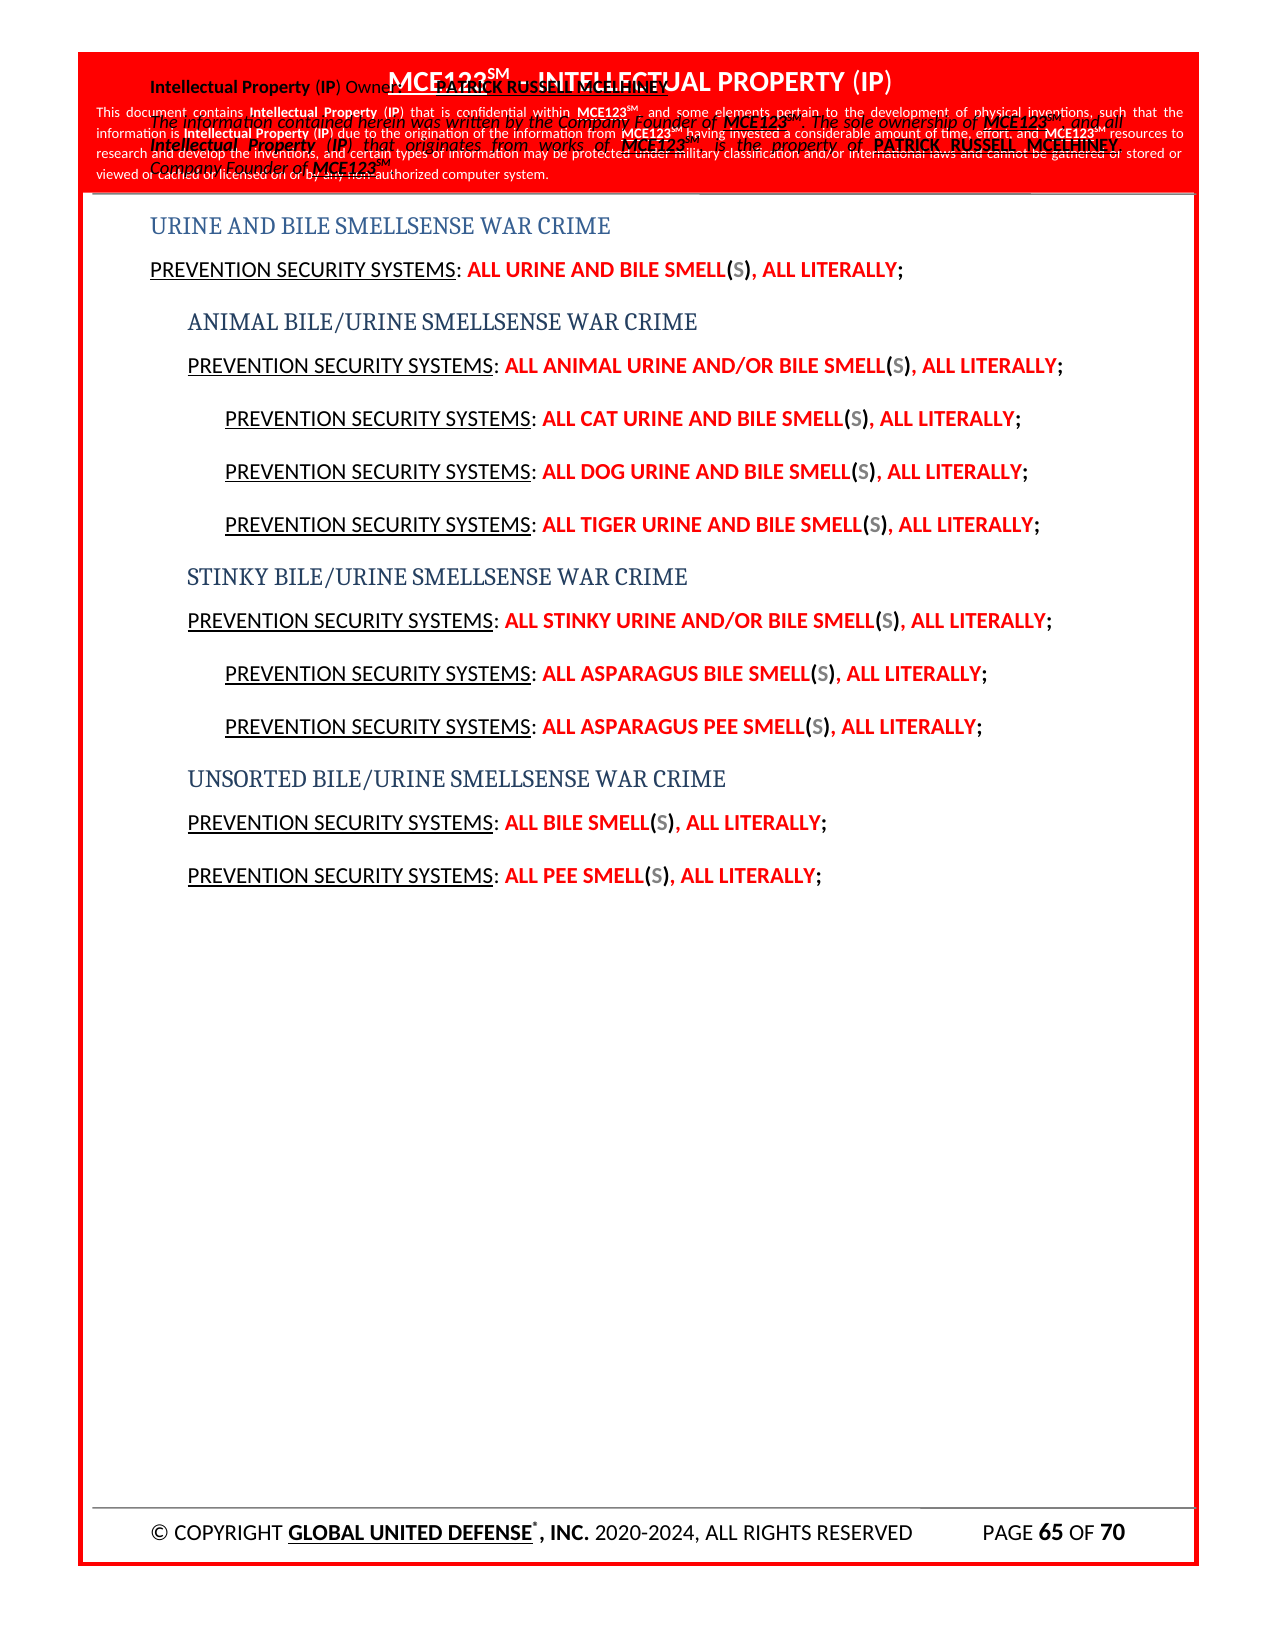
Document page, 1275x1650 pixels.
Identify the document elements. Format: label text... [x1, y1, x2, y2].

text PREVENTION SECURITY SYSTEMS: ALL CAT URINE AND BILE SMELL(S), ALL LITERALLY; [225, 404, 1125, 432]
text PREVENTION SECURITY SYSTEMS: ALL STINKY URINE AND/OR BILE SMELL(S), ALL LITERALLY; [187, 606, 1125, 634]
text PREVENTION SECURITY SYSTEMS: ALL BILE SMELL(S), ALL LITERALLY; [187, 808, 1125, 836]
subtitle STINKY BILE/URINE SMELLSENSE WAR CRIME [187, 563, 1125, 592]
subtitle ANIMAL BILE/URINE SMELLSENSE WAR CRIME [187, 308, 1125, 336]
subtitle URINE AND BILE SMELLSENSE WAR CRIME [150, 212, 1125, 240]
text PREVENTION SECURITY SYSTEMS: ALL ASPARAGUS BILE SMELL(S), ALL LITERALLY; [225, 659, 1125, 687]
text PREVENTION SECURITY SYSTEMS: ALL PEE SMELL(S), ALL LITERALLY; [187, 861, 1125, 889]
subtitle UNSORTED BILE/URINE SMELLSENSE WAR CRIME [187, 765, 1125, 794]
text PREVENTION SECURITY SYSTEMS: ALL ASPARAGUS PEE SMELL(S), ALL LITERALLY; [225, 712, 1125, 740]
text PREVENTION SECURITY SYSTEMS: ALL URINE AND BILE SMELL(S), ALL LITERALLY; [150, 255, 1125, 283]
text PREVENTION SECURITY SYSTEMS: ALL ANIMAL URINE AND/OR BILE SMELL(S), ALL LITERALLY; [187, 351, 1125, 379]
text PREVENTION SECURITY SYSTEMS: ALL TIGER URINE AND BILE SMELL(S), ALL LITERALLY; [225, 510, 1125, 538]
text PREVENTION SECURITY SYSTEMS: ALL DOG URINE AND BILE SMELL(S), ALL LITERALLY; [225, 457, 1125, 485]
